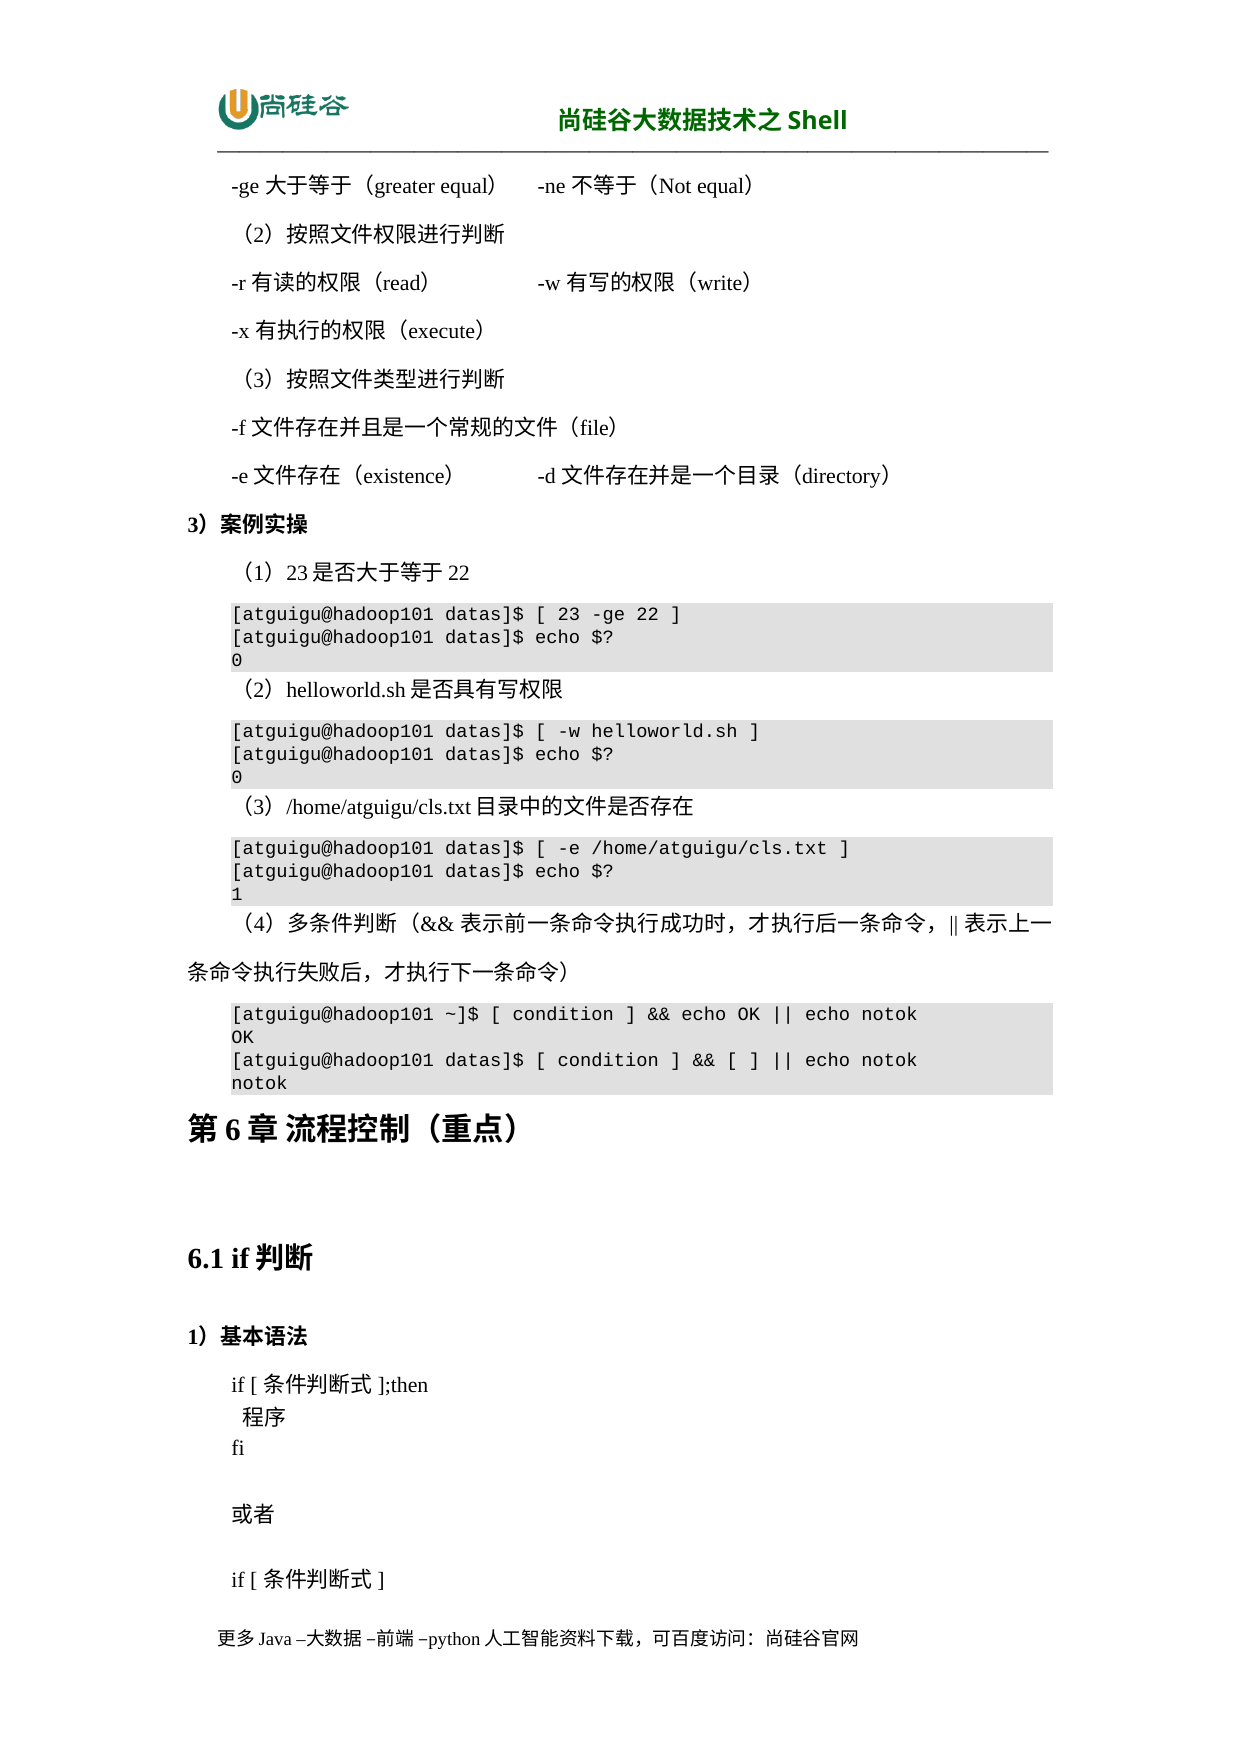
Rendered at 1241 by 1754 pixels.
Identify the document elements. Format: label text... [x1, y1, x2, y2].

text [atguigu@hadoop101 datas]$ [ 23 -ge 22 ] [231, 603, 1053, 626]
text 0 [231, 649, 1053, 672]
text [atguigu@hadoop101 datas]$ [ condition ] && [ ] || echo notok [231, 1049, 1053, 1072]
text [atguigu@hadoop101 ~]$ [ condition ] && echo OK || echo notok [231, 1003, 1053, 1026]
list -f 文件存在并且是一个常规的文件（file） [187, 410, 1053, 442]
list （3）/home/atguigu/cls.txt目录中的文件是否存在 [187, 789, 1053, 821]
list -r 有读的权限（read） -w 有写的权限（write） [187, 265, 1053, 297]
subtitle 第6章 流程控制（重点） [187, 1095, 1053, 1160]
text if [ 条件判断式 ] [231, 1562, 1053, 1594]
list （2）helloworld.sh是否具有写权限 [187, 672, 1053, 704]
text [atguigu@hadoop101 datas]$ [ -e /home/atguigu/cls.txt ] [231, 837, 1053, 860]
text [atguigu@hadoop101 datas]$ echo $? [231, 860, 1053, 883]
text [atguigu@hadoop101 datas]$ echo $? [231, 743, 1053, 766]
text [atguigu@hadoop101 datas]$ [ -w helloworld.sh ] [231, 720, 1053, 743]
text 0 [231, 766, 1053, 789]
text 程序 [231, 1399, 1053, 1432]
text fi [231, 1432, 1053, 1464]
text 1）基本语法 [187, 1318, 1053, 1351]
subtitle 6.1 if判断 [187, 1223, 1053, 1288]
picture [217, 88, 350, 130]
text [atguigu@hadoop101 datas]$ echo $? [231, 626, 1053, 649]
list -ge 大于等于（greater equal） -ne 不等于（Not equal） [187, 168, 1053, 201]
list （1）23是否大于等于22 [187, 555, 1053, 587]
text 或者 [231, 1497, 1053, 1529]
list -x 有执行的权限（execute） [187, 313, 1053, 346]
list （4）多条件判断（&& 表示前一条命令执行成功时，才执行后一条命令，|| 表示上一条命令执行失败后，才执行下一条命令） [187, 906, 1053, 987]
text OK [231, 1026, 1053, 1049]
text 3）案例实操 [187, 506, 1053, 539]
list （3）按照文件类型进行判断 [187, 361, 1053, 394]
text if [ 条件判断式 ];then [231, 1367, 1053, 1399]
text 1 [231, 883, 1053, 906]
list -e 文件存在（existence） -d 文件存在并是一个目录（directory） [187, 458, 1053, 491]
list （2）按照文件权限进行判断 [187, 216, 1053, 249]
text notok [231, 1072, 1053, 1095]
